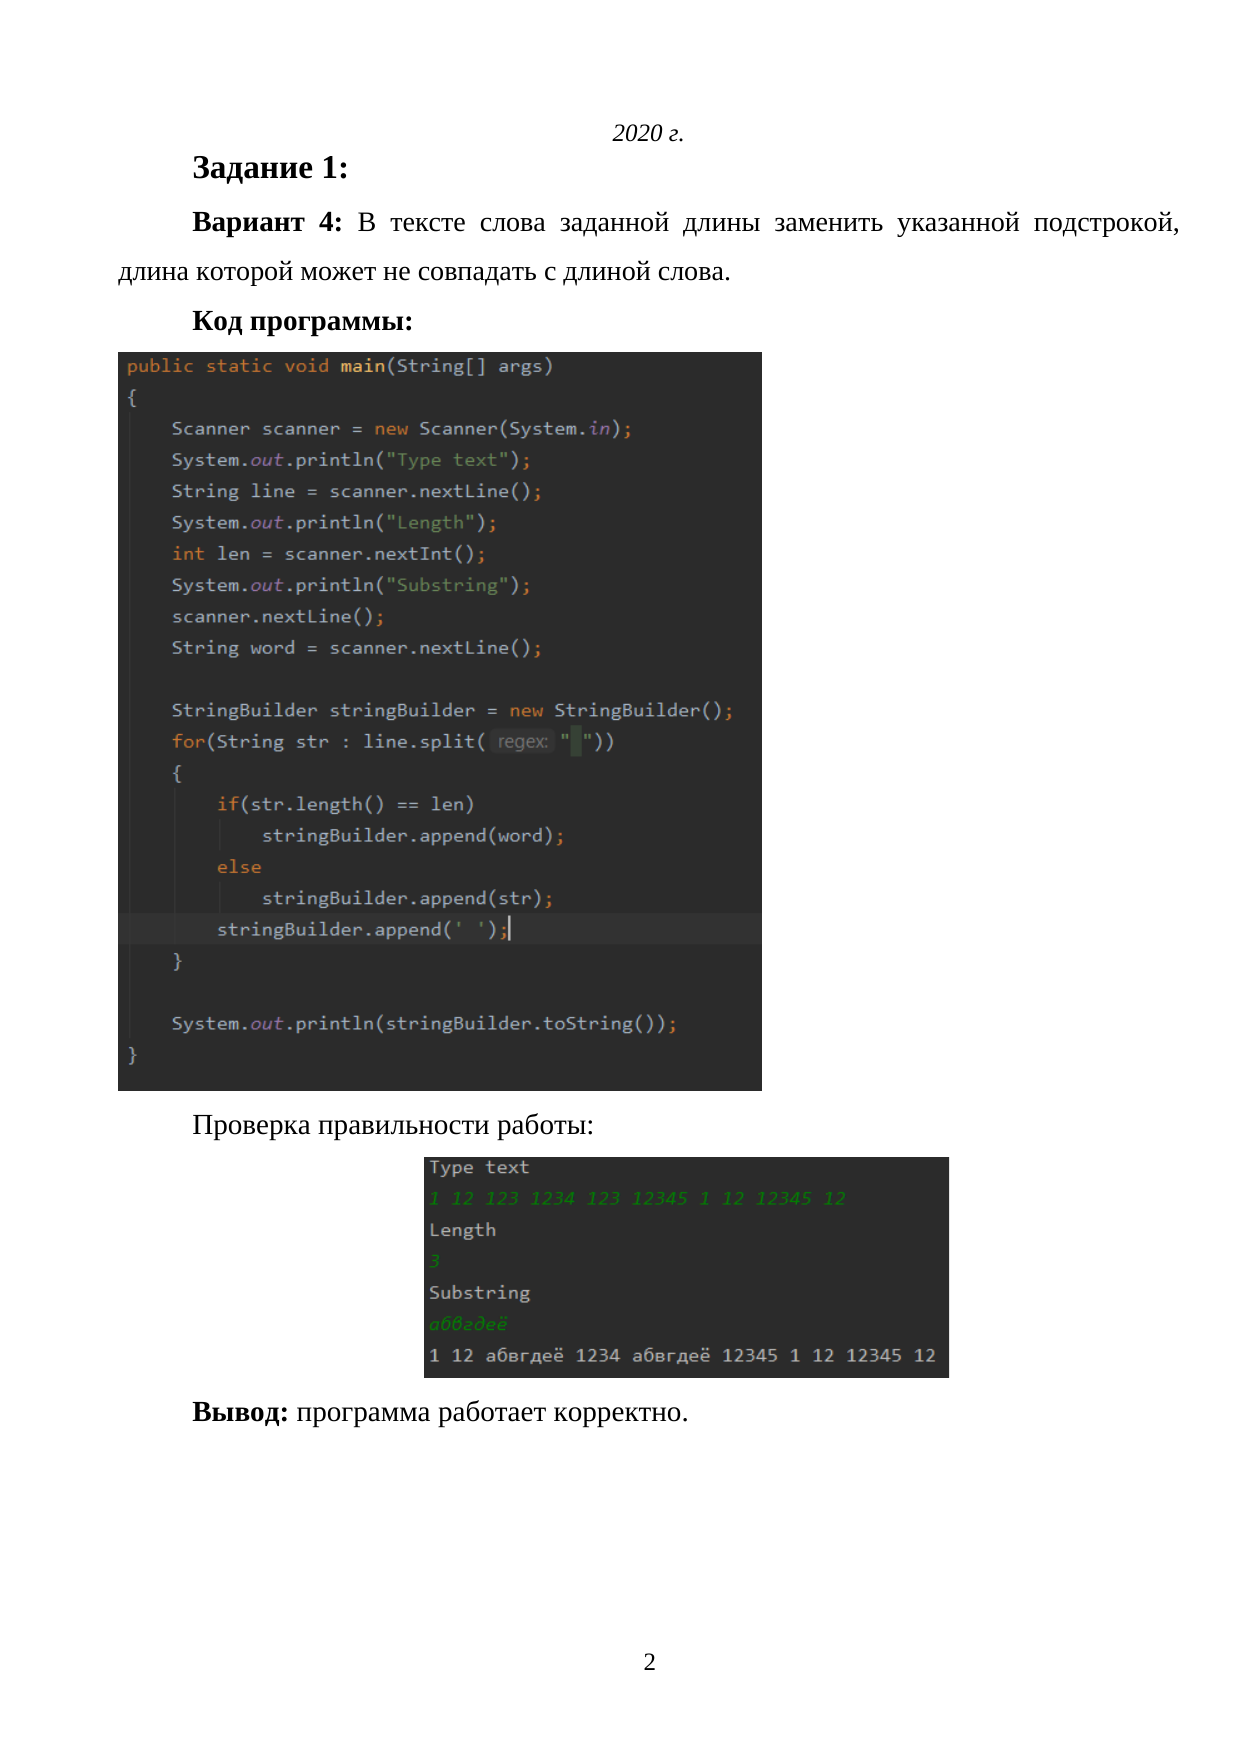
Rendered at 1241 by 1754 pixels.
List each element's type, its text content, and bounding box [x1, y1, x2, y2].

picture [424, 1157, 950, 1378]
text 2020 г. [118, 118, 1181, 147]
text Код программы: [118, 303, 1181, 336]
picture [118, 352, 762, 1091]
text Вывод: программа работает корректно. [118, 1394, 1181, 1428]
text Задание 1: [118, 147, 1181, 185]
text Проверка правильности работы: [118, 1107, 1181, 1141]
text Вариант 4: В тексте слова заданной длины заменить указанной подстрокой, длина которой может не совпадать с длиной слова. [118, 204, 1181, 286]
